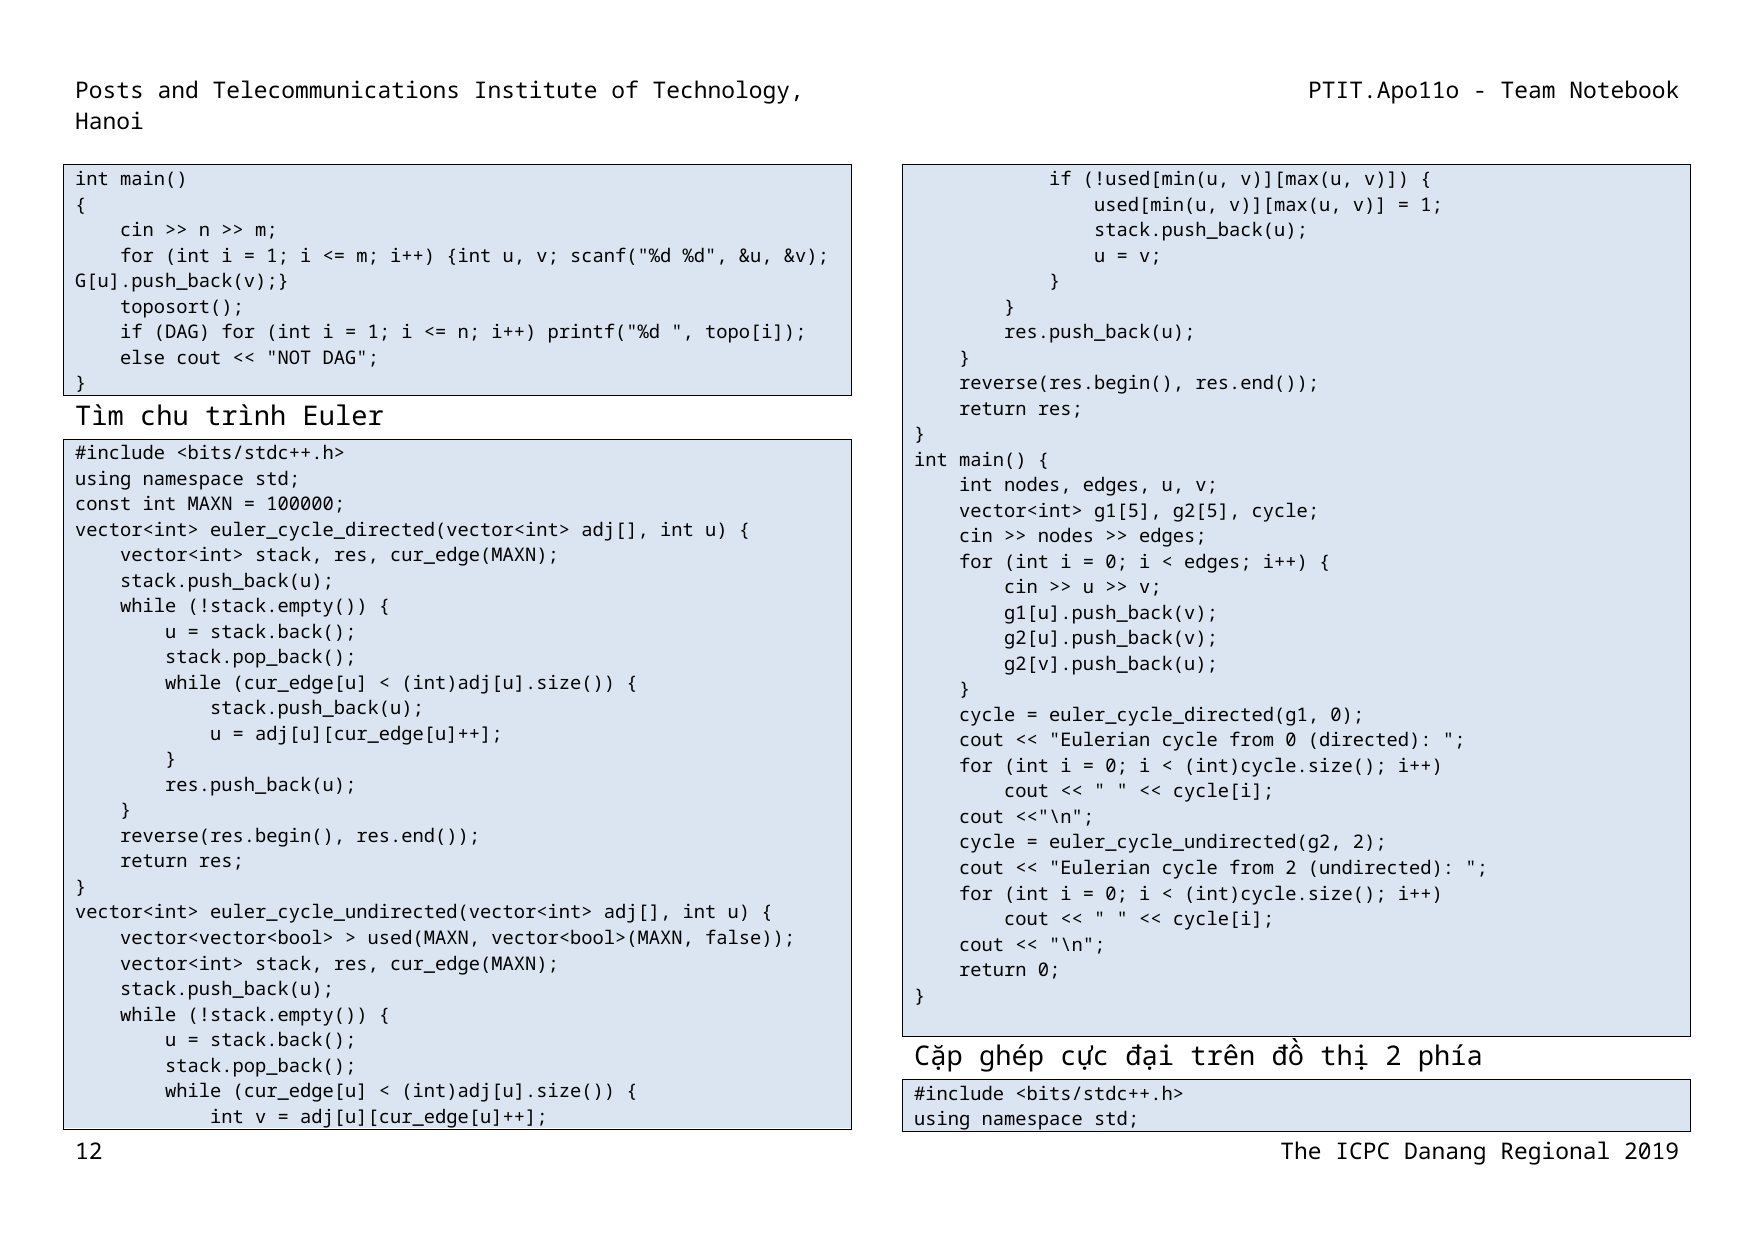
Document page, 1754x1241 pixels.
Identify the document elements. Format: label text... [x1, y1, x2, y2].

table_header #include <bits/stdc++.h> using namespace std; const int MAXN = 100000; vector<int> euler_cycle_directed(vector<int> adj[], int u) { vector<int> stack, res, cur_edge(MAXN); stack.push_back(u); while (!stack.empty()) { u = stack.back(); stack.pop_back(); while (cur_edge[u] < (int)adj[u].size()) { stack.push_back(u); u = adj[u][cur_edge[u]++]; } res.push_back(u); } reverse(res.begin(), res.end()); return res; } vector<int> euler_cycle_undirected(vector<int> adj[], int u) { vector<vector<bool> > used(MAXN, vector<bool>(MAXN, false)); vector<int> stack, res, cur_edge(MAXN); stack.push_back(u); while (!stack.empty()) { u = stack.back(); stack.pop_back(); while (cur_edge[u] < (int)adj[u].size()) { int v = adj[u][cur_edge[u]++]; if (!used[min(u, v)][max(u, v)]) { used[min(u, v)][max(u, v)] = 1; stack.push_back(u); u = v; } } res.push_back(u); } reverse(res.begin(), res.end()); return res; } int main() { int nodes, edges, u, v; vector<int> g1[5], g2[5], cycle; cin >> nodes >> edges; for (int i = 0; i < edges; i++) { cin >> u >> v; g1[u].push_back(v); g2[u].push_back(v); g2[v].push_back(u); } cycle = euler_cycle_directed(g1, 0); cout << "Eulerian cycle from 0 (directed): "; for (int i = 0; i < (int)cycle.size(); i++) cout << " " << cycle[i]; cout <<"\n"; cycle = euler_cycle_undirected(g2, 2); cout << "Eulerian cycle from 2 (undirected): "; for (int i = 0; i < (int)cycle.size(); i++) cout << " " << cycle[i]; cout << "\n"; return 0; } [64, 440, 851, 1128]
table_header #include <bits/stdc++.h> using namespace std; const int MAXN = 100000; vector<int> euler_cycle_directed(vector<int> adj[], int u) { vector<int> stack, res, cur_edge(MAXN); stack.push_back(u); while (!stack.empty()) { u = stack.back(); stack.pop_back(); while (cur_edge[u] < (int)adj[u].size()) { stack.push_back(u); u = adj[u][cur_edge[u]++]; } res.push_back(u); } reverse(res.begin(), res.end()); return res; } vector<int> euler_cycle_undirected(vector<int> adj[], int u) { vector<vector<bool> > used(MAXN, vector<bool>(MAXN, false)); vector<int> stack, res, cur_edge(MAXN); stack.push_back(u); while (!stack.empty()) { u = stack.back(); stack.pop_back(); while (cur_edge[u] < (int)adj[u].size()) { int v = adj[u][cur_edge[u]++]; if (!used[min(u, v)][max(u, v)]) { used[min(u, v)][max(u, v)] = 1; stack.push_back(u); u = v; } } res.push_back(u); } reverse(res.begin(), res.end()); return res; } int main() { int nodes, edges, u, v; vector<int> g1[5], g2[5], cycle; cin >> nodes >> edges; for (int i = 0; i < edges; i++) { cin >> u >> v; g1[u].push_back(v); g2[u].push_back(v); g2[v].push_back(u); } cycle = euler_cycle_directed(g1, 0); cout << "Eulerian cycle from 0 (directed): "; for (int i = 0; i < (int)cycle.size(); i++) cout << " " << cycle[i]; cout <<"\n"; cycle = euler_cycle_undirected(g2, 2); cout << "Eulerian cycle from 2 (undirected): "; for (int i = 0; i < (int)cycle.size(); i++) cout << " " << cycle[i]; cout << "\n"; return 0; } [903, 165, 1690, 1036]
subtitle Tìm chu trình Euler [75, 396, 840, 433]
subtitle Cặp ghép cực đại trên đồ thị 2 phía [914, 1037, 1679, 1073]
